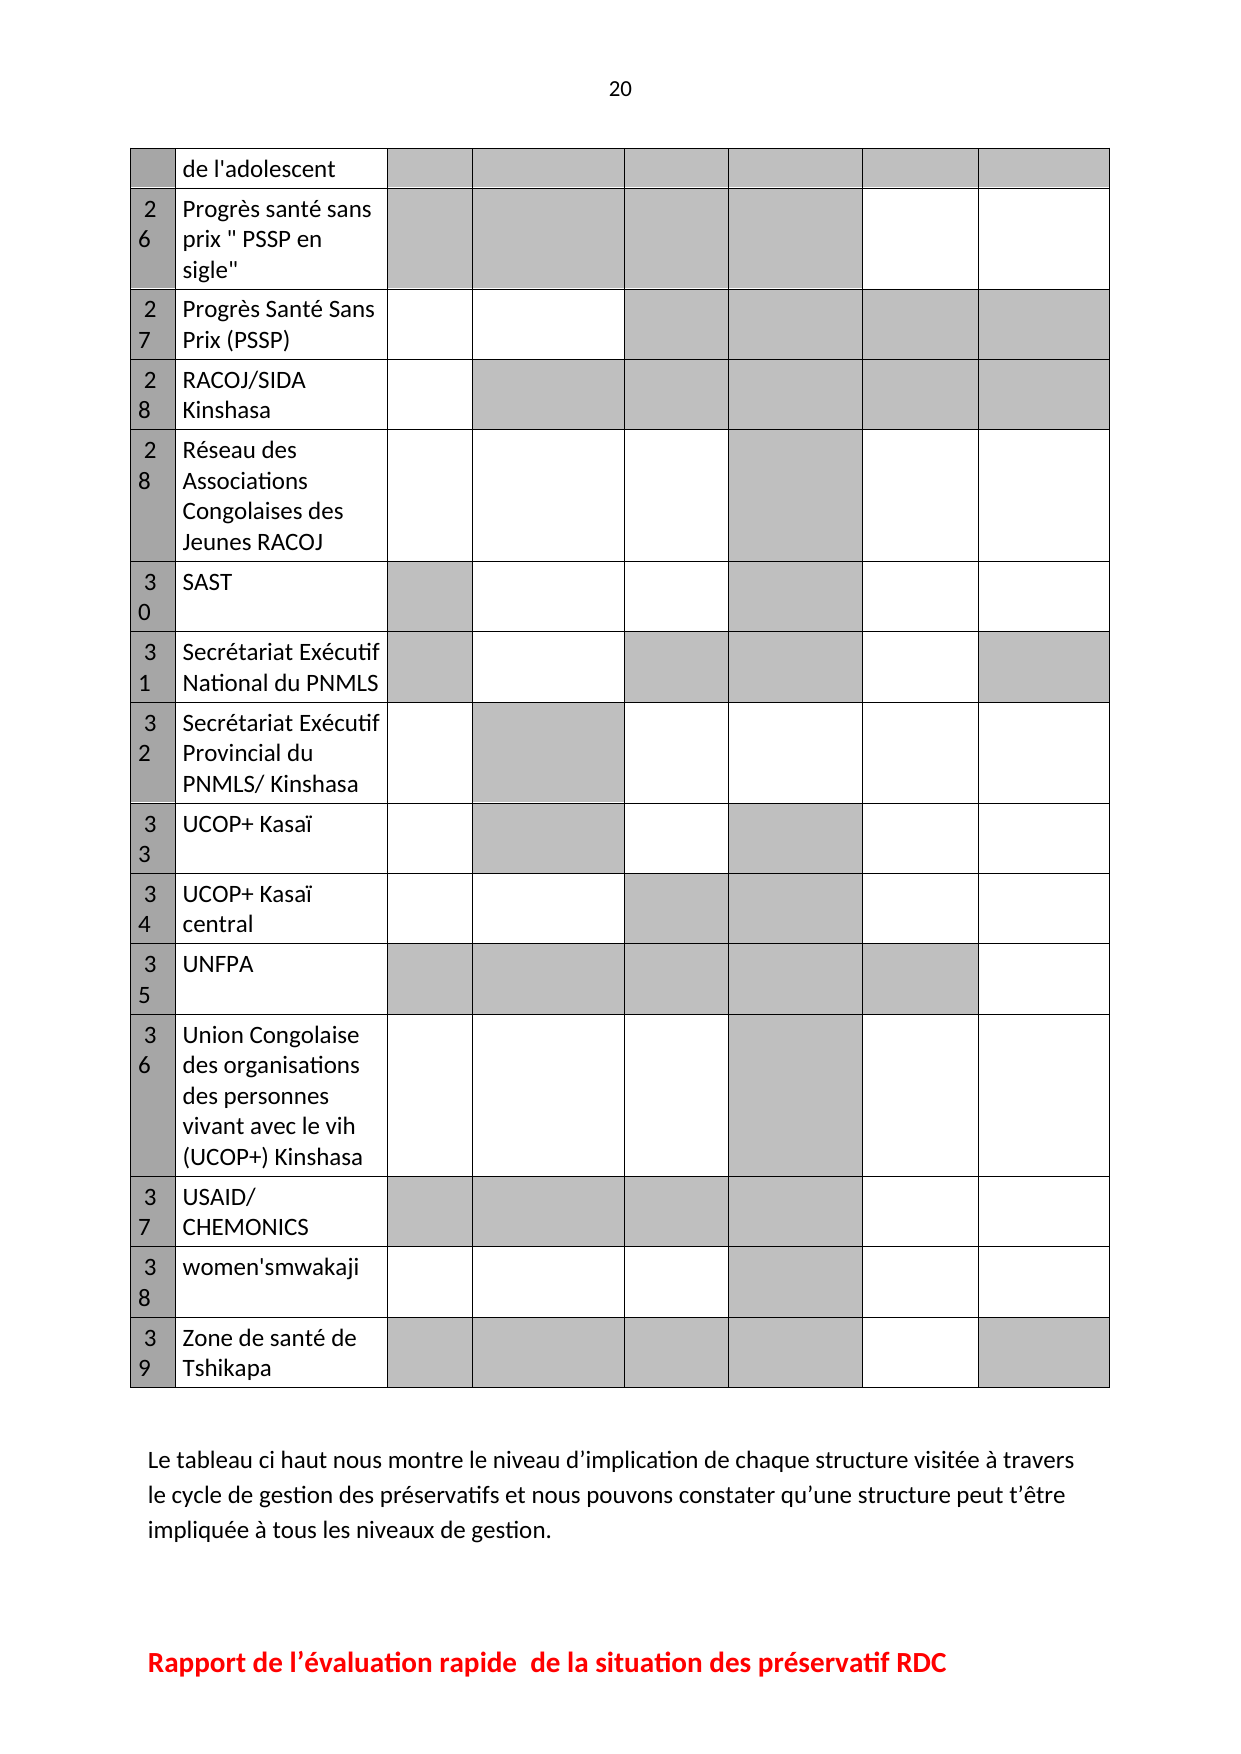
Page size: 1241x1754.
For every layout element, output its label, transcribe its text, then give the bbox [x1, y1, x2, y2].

table_cell [729, 1318, 862, 1387]
table_cell [388, 1318, 472, 1387]
table_cell [863, 189, 978, 288]
table_cell [863, 1247, 978, 1317]
table_cell RACOJ/SIDA Kinshasa [176, 360, 387, 429]
table_cell women'smwakaji [176, 1247, 387, 1317]
table_cell [863, 430, 978, 561]
table_cell [388, 1177, 472, 1246]
table_cell [388, 1015, 472, 1176]
table_cell [625, 290, 728, 359]
table_cell [388, 430, 472, 561]
table_cell [863, 874, 978, 943]
table_cell [388, 874, 472, 943]
table_cell [625, 360, 728, 429]
table_cell Zone de santé de Tshikapa [176, 1318, 387, 1387]
table_cell [625, 149, 728, 187]
table_cell [388, 360, 472, 429]
table_cell [625, 1177, 728, 1246]
table_cell [625, 430, 728, 561]
table_cell Secrétariat Exécutif National du PNMLS [176, 632, 387, 702]
text Le tableau ci haut nous montre le niveau d’implication de chaque structure visitée à travers le cycle de gestion des préservatifs et nous pouvons constater qu’une structure peut t’être impliquée à tous les niveaux de gestion. [148, 1444, 1093, 1544]
table_cell 37 [131, 1177, 175, 1246]
table_cell [729, 562, 862, 631]
table_cell [979, 1247, 1109, 1317]
table_cell [625, 703, 728, 802]
table_cell [473, 1247, 624, 1317]
table_cell [729, 360, 862, 429]
table_cell [979, 804, 1109, 873]
table_cell [979, 1177, 1109, 1246]
table_cell [863, 804, 978, 873]
table_cell [388, 562, 472, 631]
table_cell [473, 149, 624, 187]
table_cell [979, 874, 1109, 943]
table_cell [625, 189, 728, 288]
table_cell 39 [131, 1318, 175, 1387]
table_cell [729, 149, 862, 187]
table_cell UCOP+ Kasaï [176, 804, 387, 873]
table_cell [625, 1015, 728, 1176]
table_cell [863, 703, 978, 802]
table_cell [388, 149, 472, 187]
table_cell [979, 149, 1109, 187]
table_cell USAID/CHEMONICS [176, 1177, 387, 1246]
table_cell UNFPA [176, 944, 387, 1014]
table_cell [729, 703, 862, 802]
table_cell Union Congolaise des organisations des personnes vivant avec le vih (UCOP+) Kinshasa [176, 1015, 387, 1176]
table_cell 26 [131, 189, 175, 288]
table_cell SAST [176, 562, 387, 631]
table_cell [729, 1015, 862, 1176]
table_cell 38 [131, 1247, 175, 1317]
table_cell [863, 1177, 978, 1246]
table_cell [979, 944, 1109, 1014]
table_cell [979, 1318, 1109, 1387]
table_cell [979, 360, 1109, 429]
table_cell [473, 1177, 624, 1246]
table_cell [473, 874, 624, 943]
table_cell 34 [131, 874, 175, 943]
table_cell [729, 430, 862, 561]
table_cell [625, 632, 728, 702]
table_cell [625, 562, 728, 631]
table_cell 33 [131, 804, 175, 873]
table_cell Progrès santé sans prix " PSSP en sigle" [176, 189, 387, 288]
table_cell [863, 149, 978, 187]
table_cell [863, 290, 978, 359]
table_cell Secrétariat Exécutif Provincial du PNMLS/ Kinshasa [176, 703, 387, 802]
table_cell [729, 804, 862, 873]
table_cell 32 [131, 703, 175, 802]
table_cell [729, 189, 862, 288]
table_cell [388, 944, 472, 1014]
table_cell 36 [131, 1015, 175, 1176]
table_cell [473, 290, 624, 359]
table_cell [473, 632, 624, 702]
table_cell [473, 944, 624, 1014]
table_cell [473, 1015, 624, 1176]
table_cell [388, 1247, 472, 1317]
table_cell [625, 1247, 728, 1317]
table_cell [863, 360, 978, 429]
table_cell [979, 290, 1109, 359]
table_cell 35 [131, 944, 175, 1014]
table_cell [625, 804, 728, 873]
table_cell [729, 1247, 862, 1317]
table_cell 27 [131, 290, 175, 359]
table_cell [979, 189, 1109, 288]
table_cell [863, 562, 978, 631]
table_cell [979, 632, 1109, 702]
table_cell [473, 189, 624, 288]
table_cell [863, 944, 978, 1014]
table_cell 28 [131, 430, 175, 561]
table_cell [388, 703, 472, 802]
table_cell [176, 149, 387, 187]
table_cell 30 [131, 562, 175, 631]
table_cell [473, 430, 624, 561]
table_cell [388, 189, 472, 288]
table_cell Progrès Santé Sans Prix (PSSP) [176, 290, 387, 359]
table_cell [625, 1318, 728, 1387]
table_cell [625, 874, 728, 943]
table_cell [473, 1318, 624, 1387]
table_cell [863, 1015, 978, 1176]
table_cell [729, 290, 862, 359]
table_cell 25 [131, 149, 175, 187]
table_cell [388, 632, 472, 702]
table_cell [473, 562, 624, 631]
table_cell [979, 562, 1109, 631]
table_cell [388, 290, 472, 359]
table_cell [863, 632, 978, 702]
table_cell 28 [131, 360, 175, 429]
table_cell [473, 703, 624, 802]
table_cell [473, 360, 624, 429]
table_cell [729, 1177, 862, 1246]
table_cell 31 [131, 632, 175, 702]
table_cell [729, 874, 862, 943]
table_cell Réseau des Associations Congolaises des Jeunes RACOJ [176, 430, 387, 561]
table_cell [729, 944, 862, 1014]
table_cell [979, 1015, 1109, 1176]
table_cell [625, 944, 728, 1014]
table_cell [863, 1318, 978, 1387]
table_cell [729, 632, 862, 702]
table_cell [388, 804, 472, 873]
table_cell [979, 430, 1109, 561]
table_cell [473, 804, 624, 873]
table_cell [979, 703, 1109, 802]
table_cell UCOP+ Kasaï central [176, 874, 387, 943]
